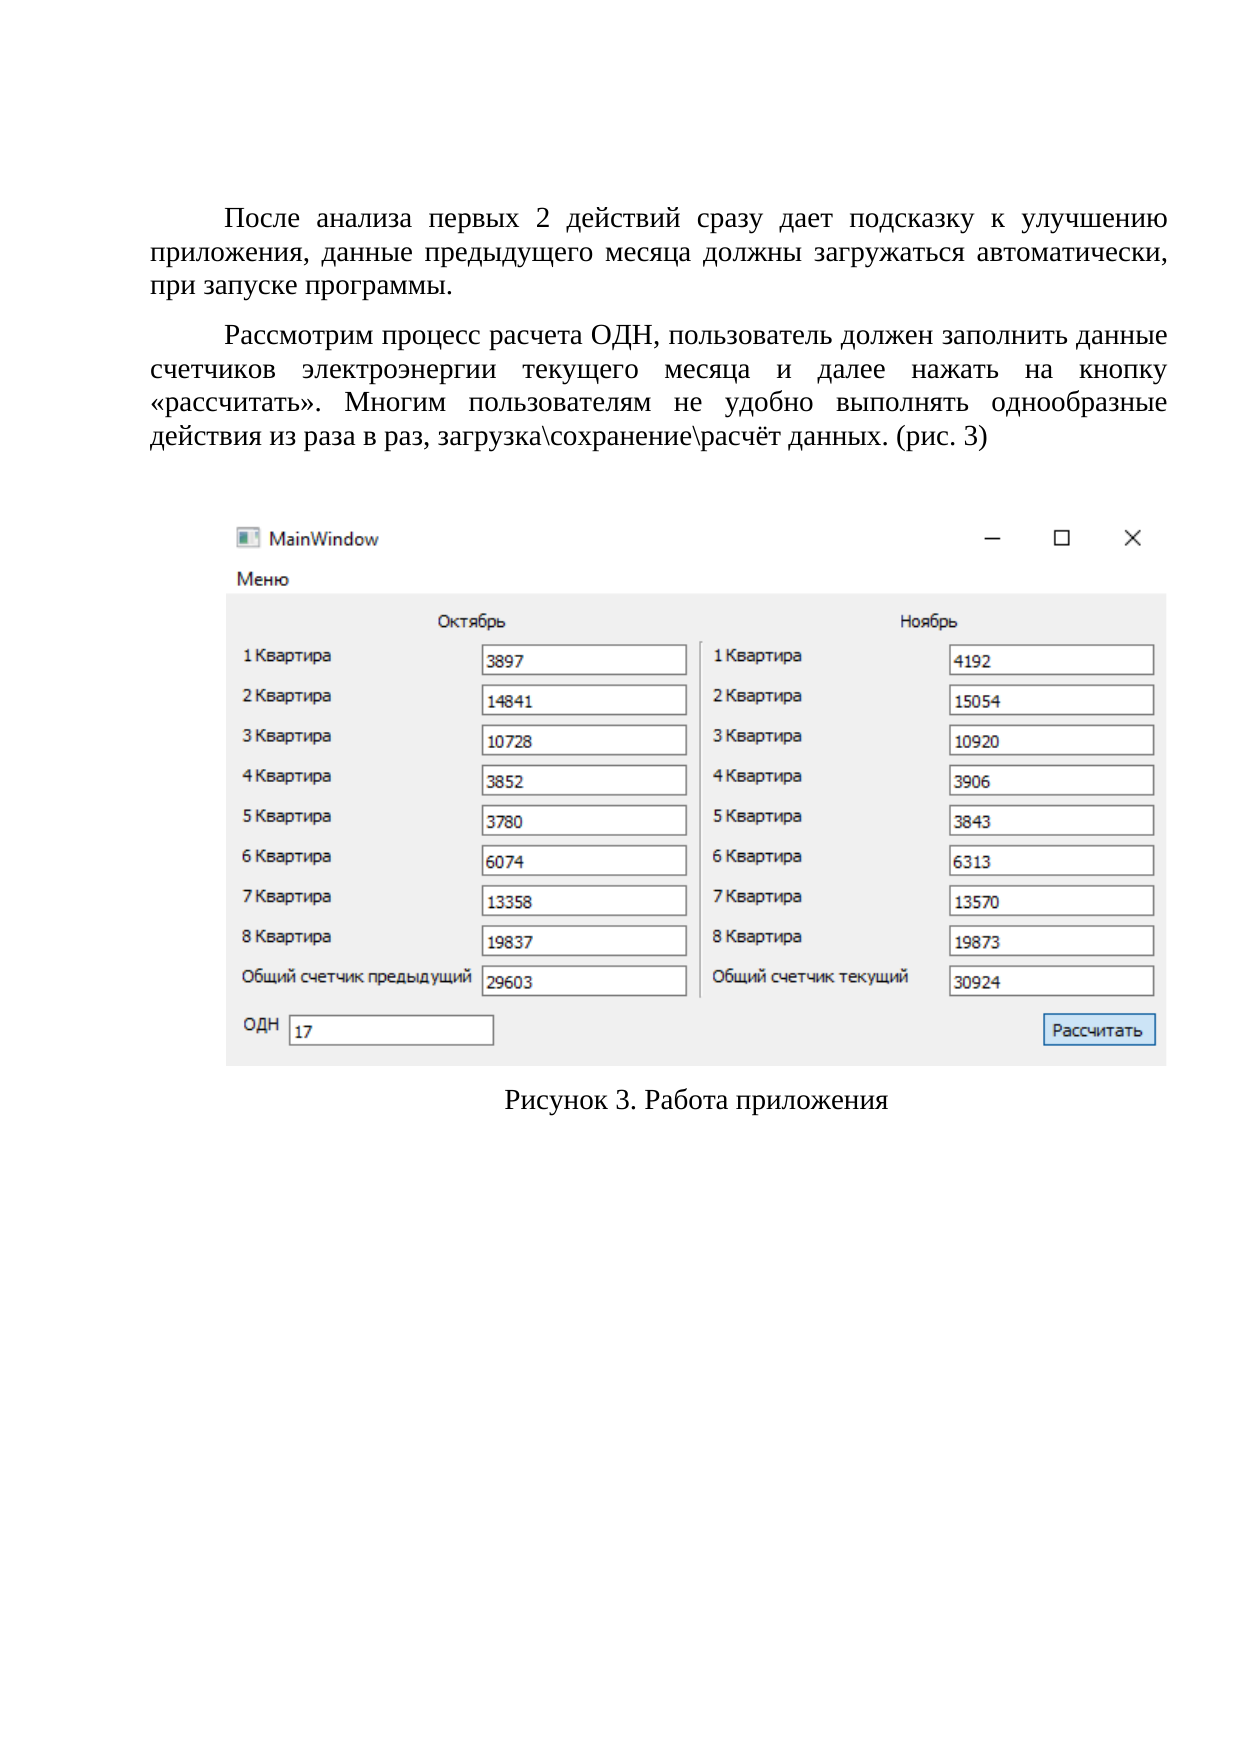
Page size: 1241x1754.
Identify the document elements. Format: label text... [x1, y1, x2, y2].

picture [226, 518, 1167, 1066]
text Рисунок 3. Работа приложения [150, 1082, 1169, 1116]
text Рассмотрим процесс расчета ОДН, пользователь должен заполнить данные счетчиков электроэнергии текущего месяца и далее нажать на кнопку «рассчитать». Многим пользователям не удобно выполнять однообразные действия из раза в раз, загрузка\сохранение\расчёт данных. (рис. 3) [150, 317, 1169, 452]
text После анализа первых 2 действий сразу дает подсказку к улучшению приложения, данные предыдущего месяца должны загружаться автоматически, при запуске программы. [150, 200, 1169, 301]
